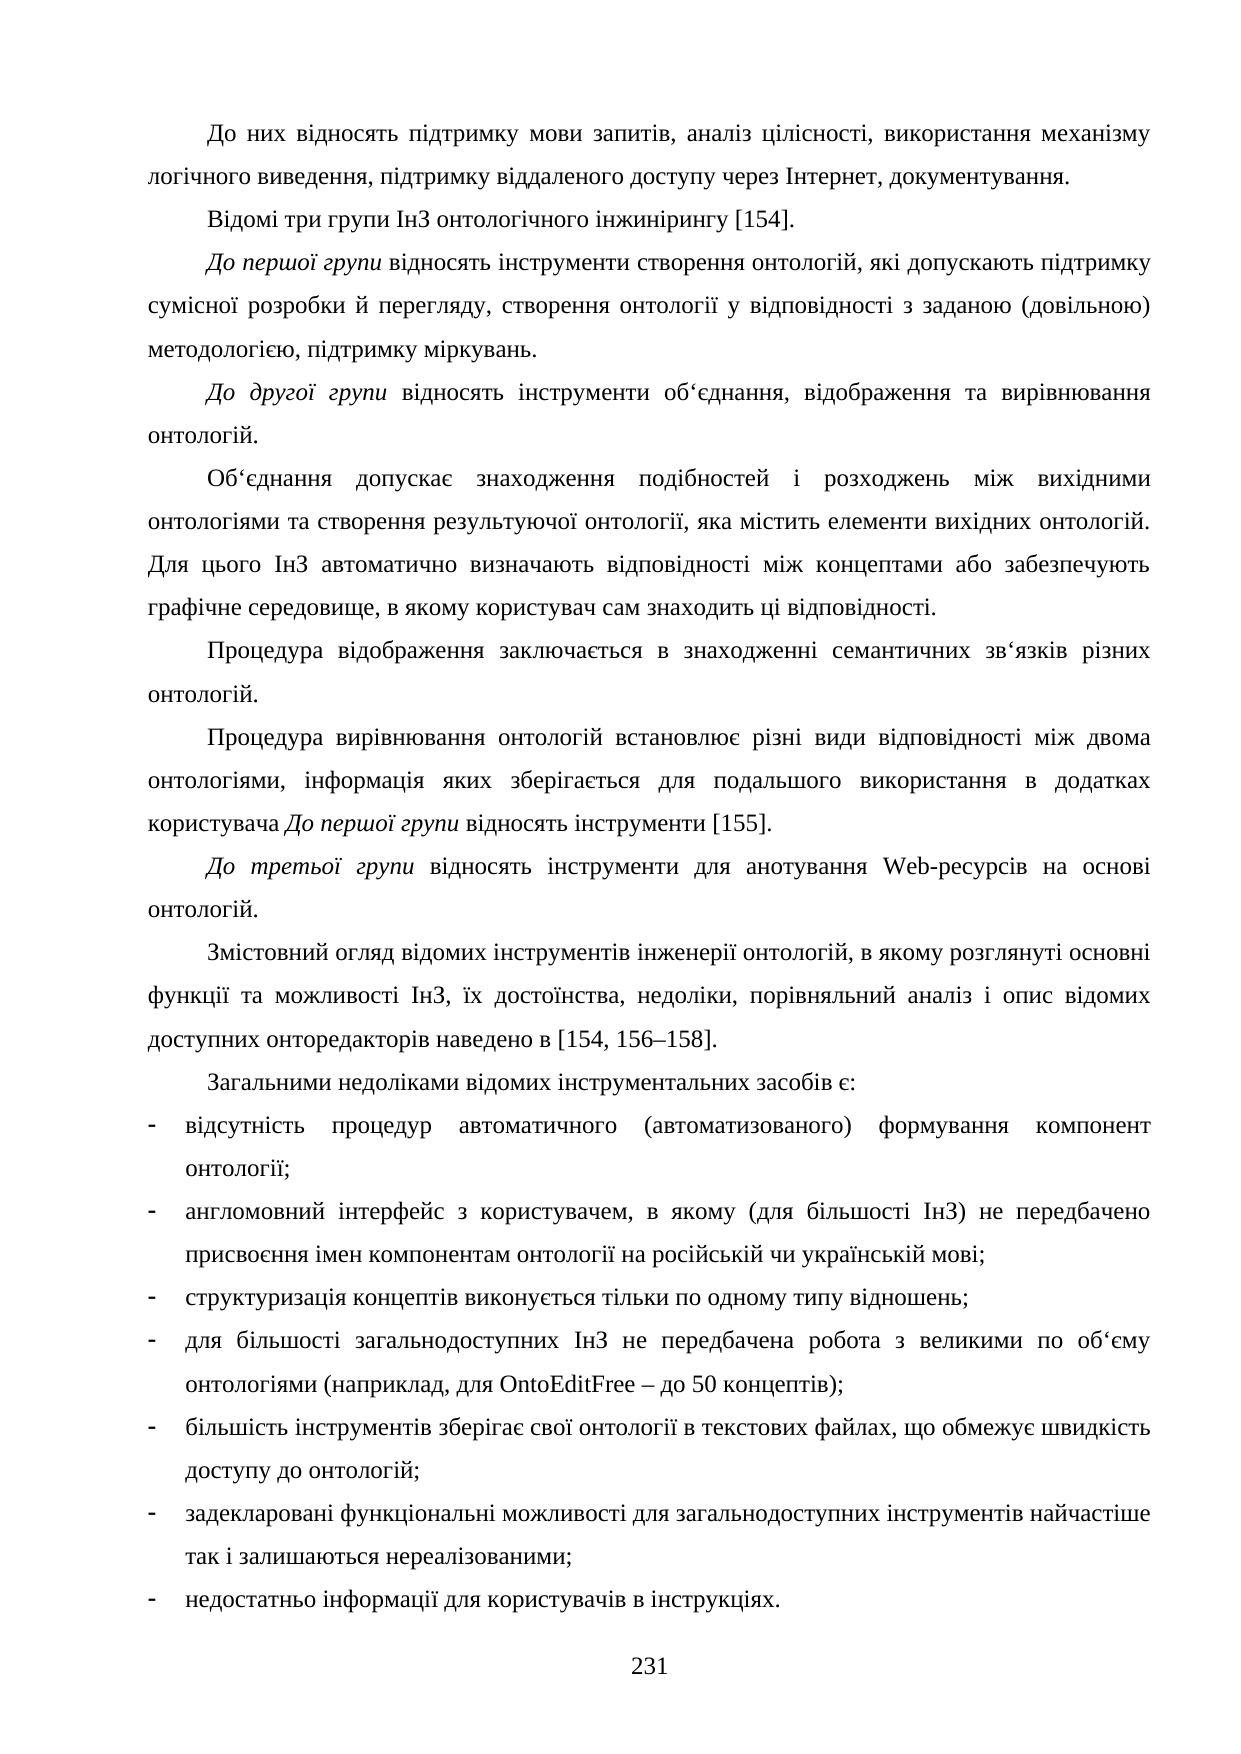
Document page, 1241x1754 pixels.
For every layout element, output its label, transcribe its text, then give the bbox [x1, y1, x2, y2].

text Змістовний огляд відомих інструментів інженерії онтологій, в якому розглянуті основні функції та можливості ІнЗ, їх достоїнства, недоліки, порівняльний аналіз і опис відомих доступних онторедакторів наведено в [154, 156–158]. [148, 937, 1152, 1052]
text До другої групи відносять інструменти об‘єднання, відображення та вирівнювання онтологій. [148, 377, 1152, 449]
text Відомі три групи ІнЗ онтологічного інжинірингу [154]. [148, 204, 1152, 233]
list структуризація концептів виконується тільки по одному типу відношень; [148, 1282, 1152, 1311]
text Загальними недоліками відомих інструментальних засобів є: [148, 1067, 1152, 1096]
list більшість інструментів зберігає свої онтології в текстових файлах, що обмежує швидкість доступу до онтологій; [148, 1412, 1152, 1484]
text До третьої групи відносять інструменти для анотування Web-ресурсів на основі онтологій. [148, 851, 1152, 923]
text Об‘єднання допускає знаходження подібностей і розходжень між вихідними онтологіями та створення результуючої онтології, яка містить елементи вихідних онтологій. Для цього ІнЗ автоматично визначають відповідності між концептами або забезпечують графічне середовище, в якому користувач сам знаходить ці відповідності. [148, 463, 1152, 621]
list англомовний інтерфейс з користувачем, в якому (для більшості ІнЗ) не передбачено присвоєння імен компонентам онтології на російській чи українській мові; [148, 1196, 1152, 1268]
text Процедура вирівнювання онтологій встановлює різні види відповідності між двома онтологіями, інформація яких зберігається для подальшого використання в додатках користувача До першої групи відносять інструменти [155]. [148, 722, 1152, 837]
list відсутність процедур автоматичного (автоматизованого) формування компонент онтології; [148, 1110, 1152, 1182]
list недостатньо інформації для користувачів в інструкціях. [148, 1584, 1152, 1613]
text До першої групи відносять інструменти створення онтологій, які допускають підтримку сумісної розробки й перегляду, створення онтології у відповідності з заданою (довільною) методологією, підтримку міркувань. [148, 247, 1152, 362]
text До них відносять підтримку мови запитів, аналіз цілісності, використання механізму логічного виведення, підтримку віддаленого доступу через Інтернет, документування. [148, 118, 1152, 190]
list задекларовані функціональні можливості для загальнодоступних інструментів найчастіше так і залишаються нереалізованими; [148, 1498, 1152, 1570]
list для більшості загальнодоступних ІнЗ не передбачена робота з великими по об‘єму онтологіями (наприклад, для OntoEditFree – до 50 концептів); [148, 1326, 1152, 1397]
text Процедура відображення заключається в знаходженні семантичних зв‘язків різних онтологій. [148, 636, 1152, 707]
